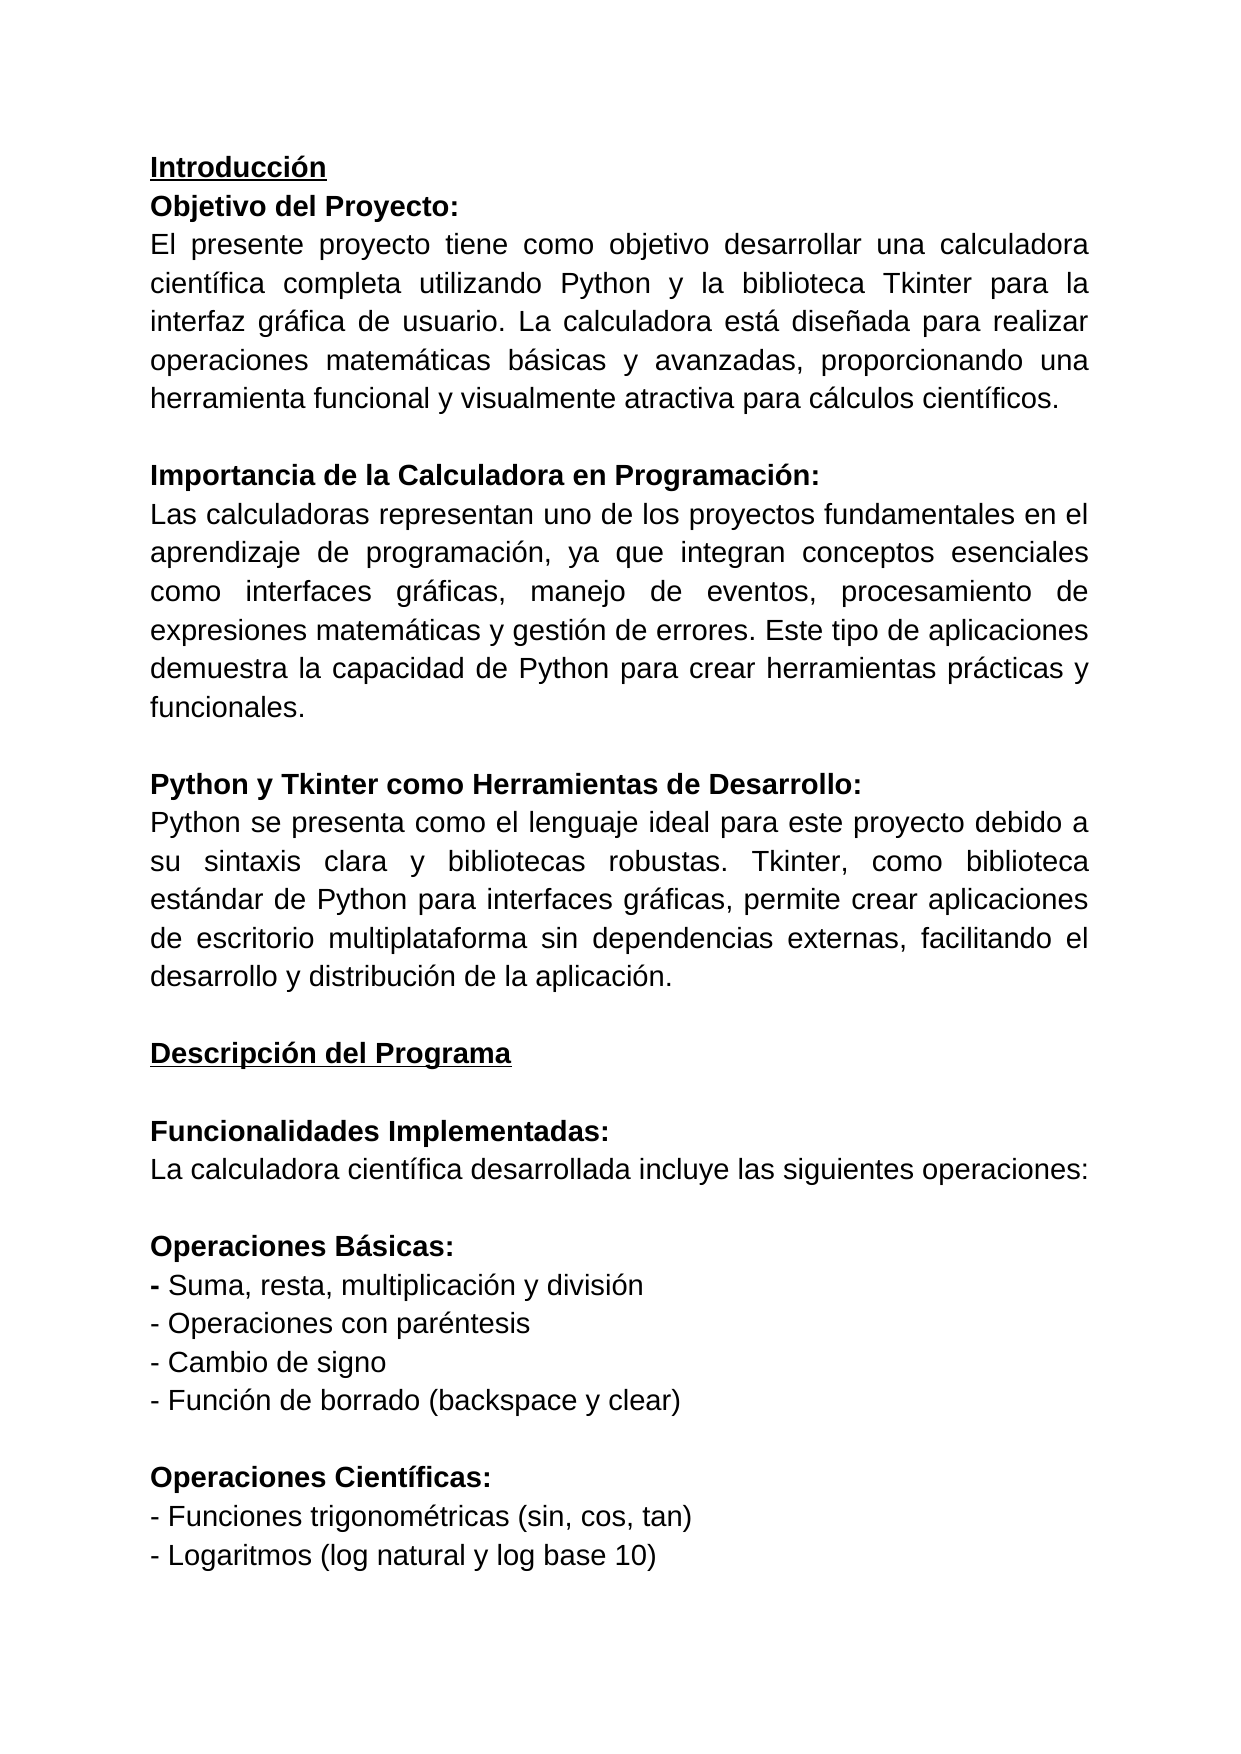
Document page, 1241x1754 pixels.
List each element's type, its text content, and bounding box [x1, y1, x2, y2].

text Operaciones Básicas: [150, 1229, 1090, 1263]
text Objetivo del Proyecto: [150, 188, 1090, 222]
text Descripción del Programa [150, 1036, 1090, 1070]
text Python y Tkinter como Herramientas de Desarrollo: [150, 767, 1090, 800]
text Importancia de la Calculadora en Programación: [150, 458, 1090, 492]
text Las calculadoras representan uno de los proyectos fundamentales en el aprendizaje de programación, ya que integran conceptos esenciales como interfaces gráficas, manejo de eventos, procesamiento de expresiones matemáticas y gestión de errores. Este tipo de aplicaciones demuestra la capacidad de Python para crear herramientas prácticas y funcionales. [150, 497, 1090, 723]
text Operaciones Científicas: [150, 1460, 1090, 1494]
text - Logaritmos (log natural y log base 10) [150, 1537, 1090, 1571]
text El presente proyecto tiene como objetivo desarrollar una calculadora científica completa utilizando Python y la biblioteca Tkinter para la interfaz gráfica de usuario. La calculadora está diseñada para realizar operaciones matemáticas básicas y avanzadas, proporcionando una herramienta funcional y visualmente atractiva para cálculos científicos. [150, 227, 1090, 415]
text - Operaciones con paréntesis [150, 1306, 1090, 1340]
text La calculadora científica desarrollada incluye las siguientes operaciones: [150, 1152, 1090, 1186]
text - Funciones trigonométricas (sin, cos, tan) [150, 1499, 1090, 1532]
text - Cambio de signo [150, 1345, 1090, 1378]
text Funcionalidades Implementadas: [150, 1113, 1090, 1147]
text Introducción [150, 150, 1090, 183]
text - Función de borrado (backspace y clear) [150, 1383, 1090, 1417]
text - Suma, resta, multiplicación y división [150, 1268, 1090, 1301]
text Python se presenta como el lenguaje ideal para este proyecto debido a su sintaxis clara y bibliotecas robustas. Tkinter, como biblioteca estándar de Python para interfaces gráficas, permite crear aplicaciones de escritorio multiplataforma sin dependencias externas, facilitando el desarrollo y distribución de la aplicación. [150, 805, 1090, 993]
